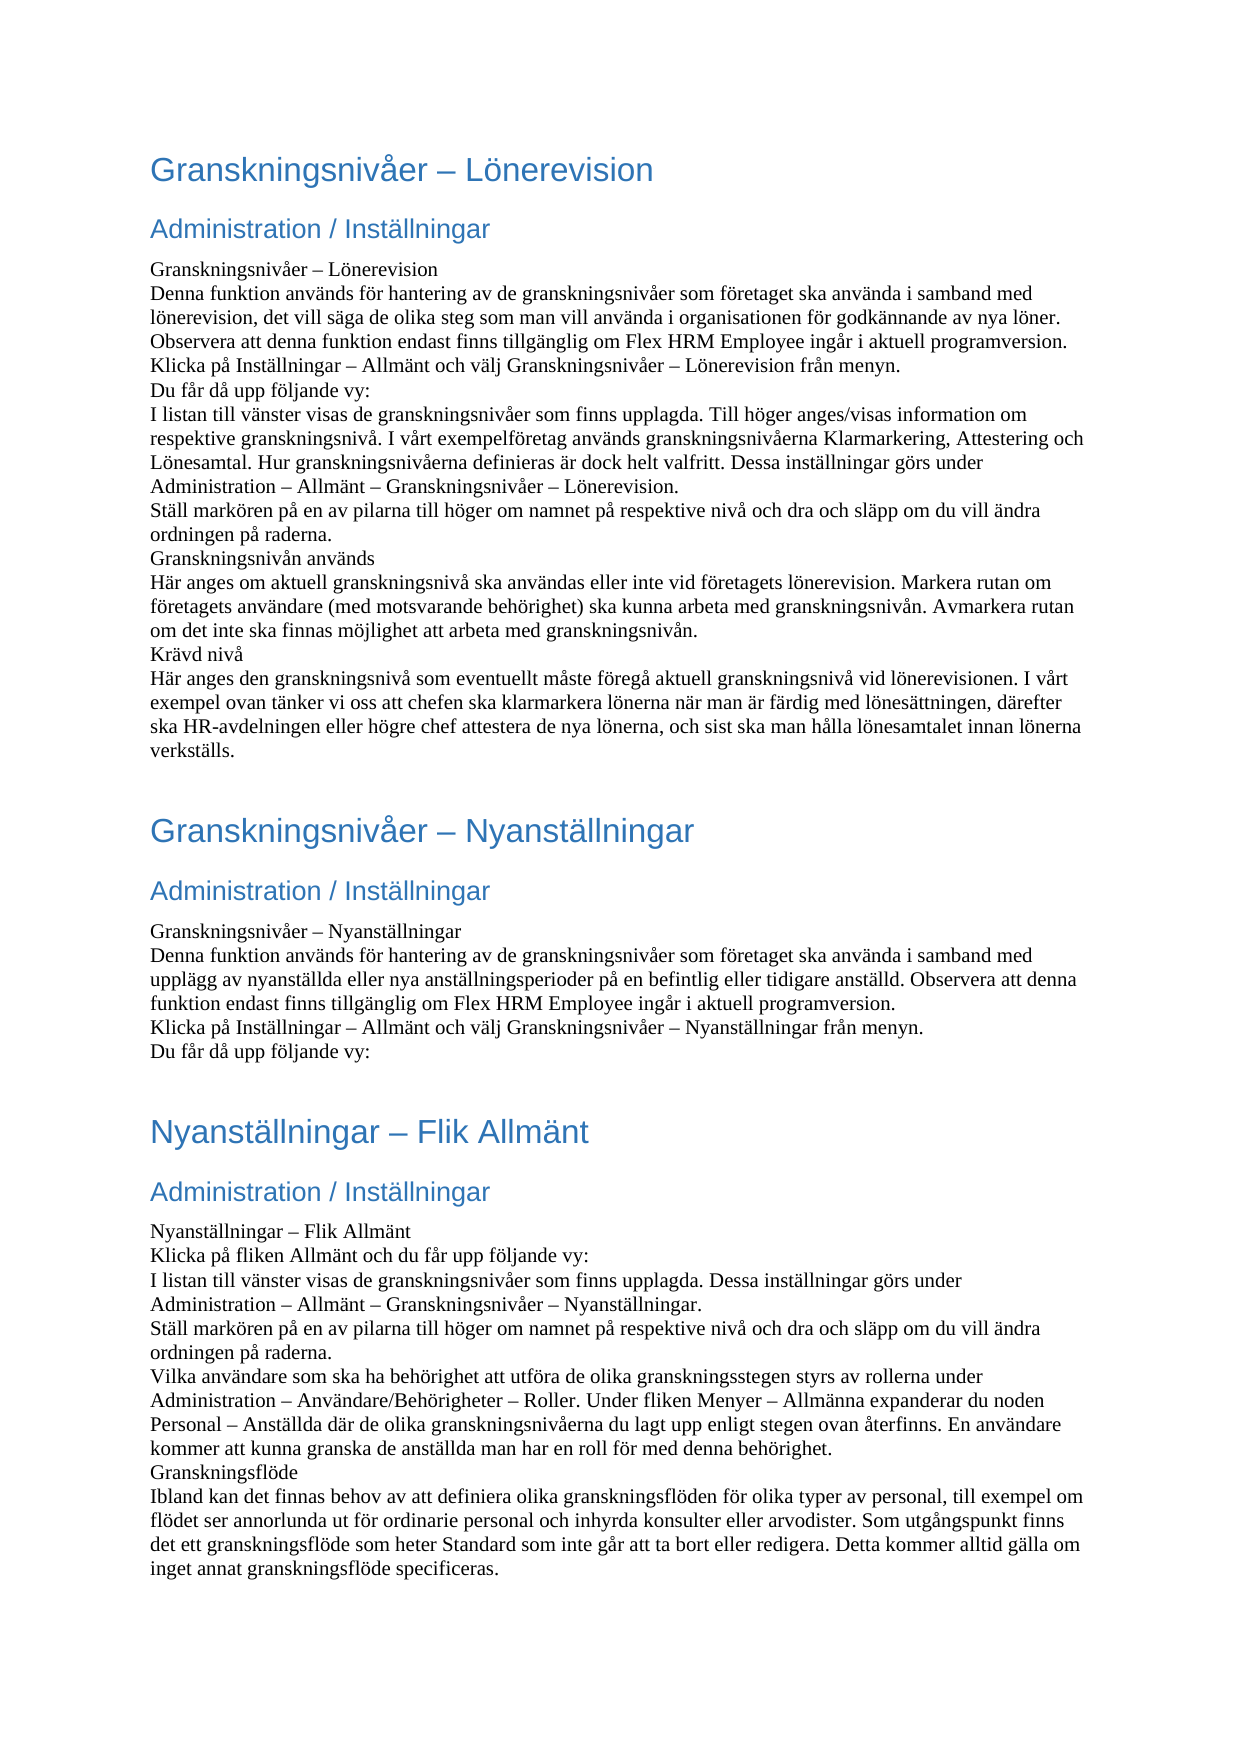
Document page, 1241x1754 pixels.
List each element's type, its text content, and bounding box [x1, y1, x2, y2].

text Ibland kan det finnas behov av att definiera olika granskningsflöden för olika typer av personal, till exempel om flödet ser annorlunda ut för ordinarie personal och inhyrda konsulter eller arvodister. Som utgångspunkt finns det ett granskningsflöde som heter Standard som inte går att ta bort eller redigera. Detta kommer alltid gälla om inget annat granskningsflöde specificeras. [150, 1484, 1090, 1580]
text Granskningsflöde [150, 1460, 1090, 1484]
text Här anges den granskningsnivå som eventuellt måste föregå aktuell granskningsnivå vid lönerevisionen. I vårt exempel ovan tänker vi oss att chefen ska klarmarkera lönerna när man är färdig med lönesättningen, därefter ska HR-avdelningen eller högre chef attestera de nya lönerna, och sist ska man hålla lönesamtalet innan lönerna verkställs. [150, 666, 1090, 762]
text Klicka på Inställningar – Allmänt och välj Granskningsnivåer – Lönerevision från menyn. [150, 353, 1090, 377]
text Granskningsnivåer – Lönerevision [150, 257, 1090, 281]
subtitle Granskningsnivåer – Nyanställningar [150, 812, 1090, 850]
text Vilka användare som ska ha behörighet att utföra de olika granskningsstegen styrs av rollerna under Administration – Användare/Behörigheter – Roller. Under fliken Menyer – Allmänna expanderar du noden Personal – Anställda där de olika granskningsnivåerna du lagt upp enligt stegen ovan återfinns. En användare kommer att kunna granska de anställda man har en roll för med denna behörighet. [150, 1364, 1090, 1460]
text Ställ markören på en av pilarna till höger om namnet på respektive nivå och dra och släpp om du vill ändra ordningen på raderna. [150, 498, 1090, 546]
text Du får då upp följande vy: [150, 377, 1090, 402]
text Denna funktion används för hantering av de granskningsnivåer som företaget ska använda i samband med lönerevision, det vill säga de olika steg som man vill använda i organisationen för godkännande av nya löner. Observera att denna funktion endast finns tillgänglig om Flex HRM Employee ingår i aktuell programversion. [150, 281, 1090, 353]
text Ställ markören på en av pilarna till höger om namnet på respektive nivå och dra och släpp om du vill ändra ordningen på raderna. [150, 1316, 1090, 1364]
subtitle Granskningsnivåer – Lönerevision [150, 150, 1090, 188]
subtitle Administration / Inställningar [150, 1176, 1090, 1207]
subtitle Administration / Inställningar [150, 875, 1090, 906]
subtitle Administration / Inställningar [150, 213, 1090, 245]
text Här anges om aktuell granskningsnivå ska användas eller inte vid företagets lönerevision. Markera rutan om företagets användare (med motsvarande behörighet) ska kunna arbeta med granskningsnivån. Avmarkera rutan om det inte ska finnas möjlighet att arbeta med granskningsnivån. [150, 570, 1090, 642]
text I listan till vänster visas de granskningsnivåer som finns upplagda. Dessa inställningar görs under Administration – Allmänt – Granskningsnivåer – Nyanställningar. [150, 1267, 1090, 1316]
text Klicka på fliken Allmänt och du får upp följande vy: [150, 1243, 1090, 1267]
text I listan till vänster visas de granskningsnivåer som finns upplagda. Till höger anges/visas information om respektive granskningsnivå. I vårt exempelföretag används granskningsnivåerna Klarmarkering, Attestering och Lönesamtal. Hur granskningsnivåerna definieras är dock helt valfritt. Dessa inställningar görs under Administration – Allmänt – Granskningsnivåer – Lönerevision. [150, 402, 1090, 498]
text Krävd nivå [150, 642, 1090, 666]
text Nyanställningar – Flik Allmänt [150, 1219, 1090, 1243]
text Du får då upp följande vy: [150, 1039, 1090, 1063]
text Klicka på Inställningar – Allmänt och välj Granskningsnivåer – Nyanställningar från menyn. [150, 1015, 1090, 1039]
text Granskningsnivån används [150, 546, 1090, 570]
text Denna funktion används för hantering av de granskningsnivåer som företaget ska använda i samband med upplägg av nyanställda eller nya anställningsperioder på en befintlig eller tidigare anställd. Observera att denna funktion endast finns tillgänglig om Flex HRM Employee ingår i aktuell programversion. [150, 943, 1090, 1015]
text Granskningsnivåer – Nyanställningar [150, 919, 1090, 943]
subtitle Nyanställningar – Flik Allmänt [150, 1112, 1090, 1151]
